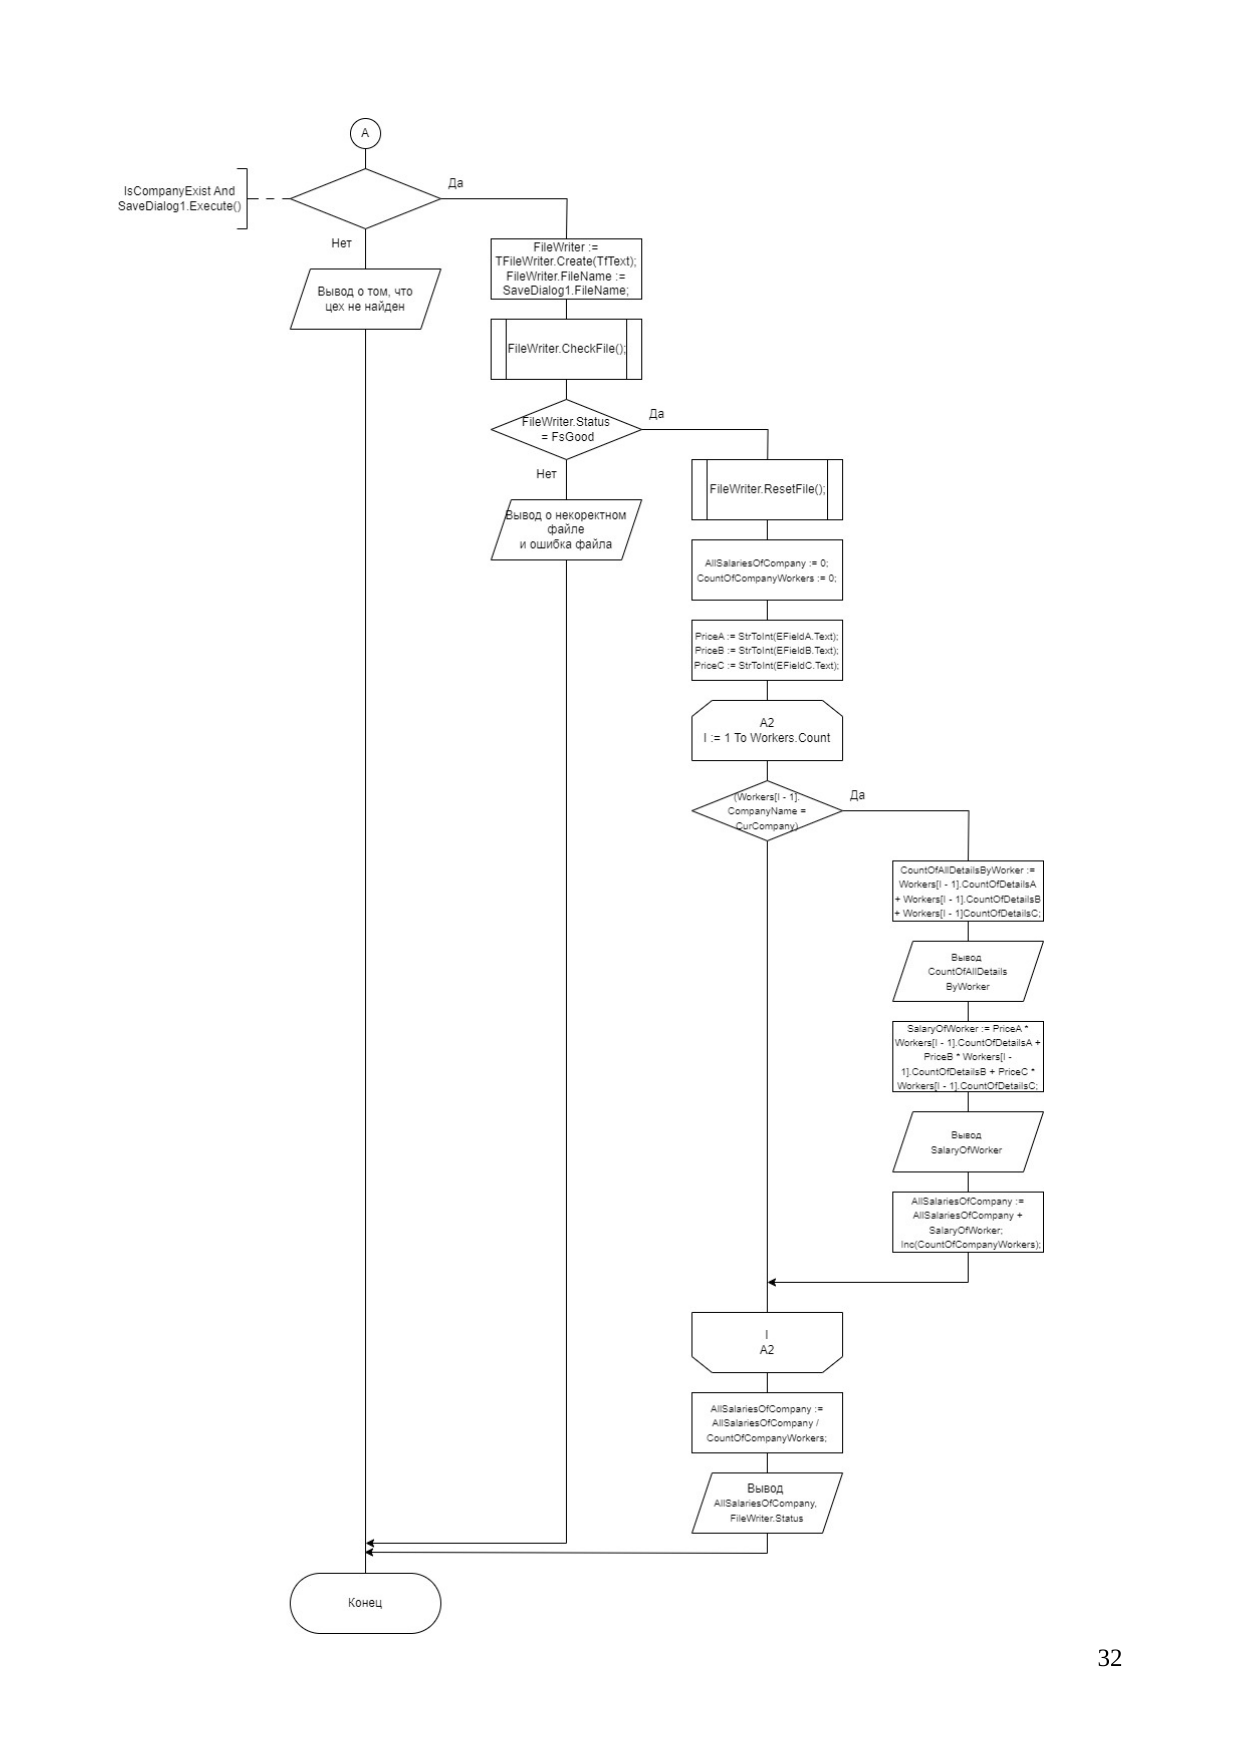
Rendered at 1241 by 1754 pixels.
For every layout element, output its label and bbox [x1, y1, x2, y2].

picture [118, 118, 1044, 1634]
